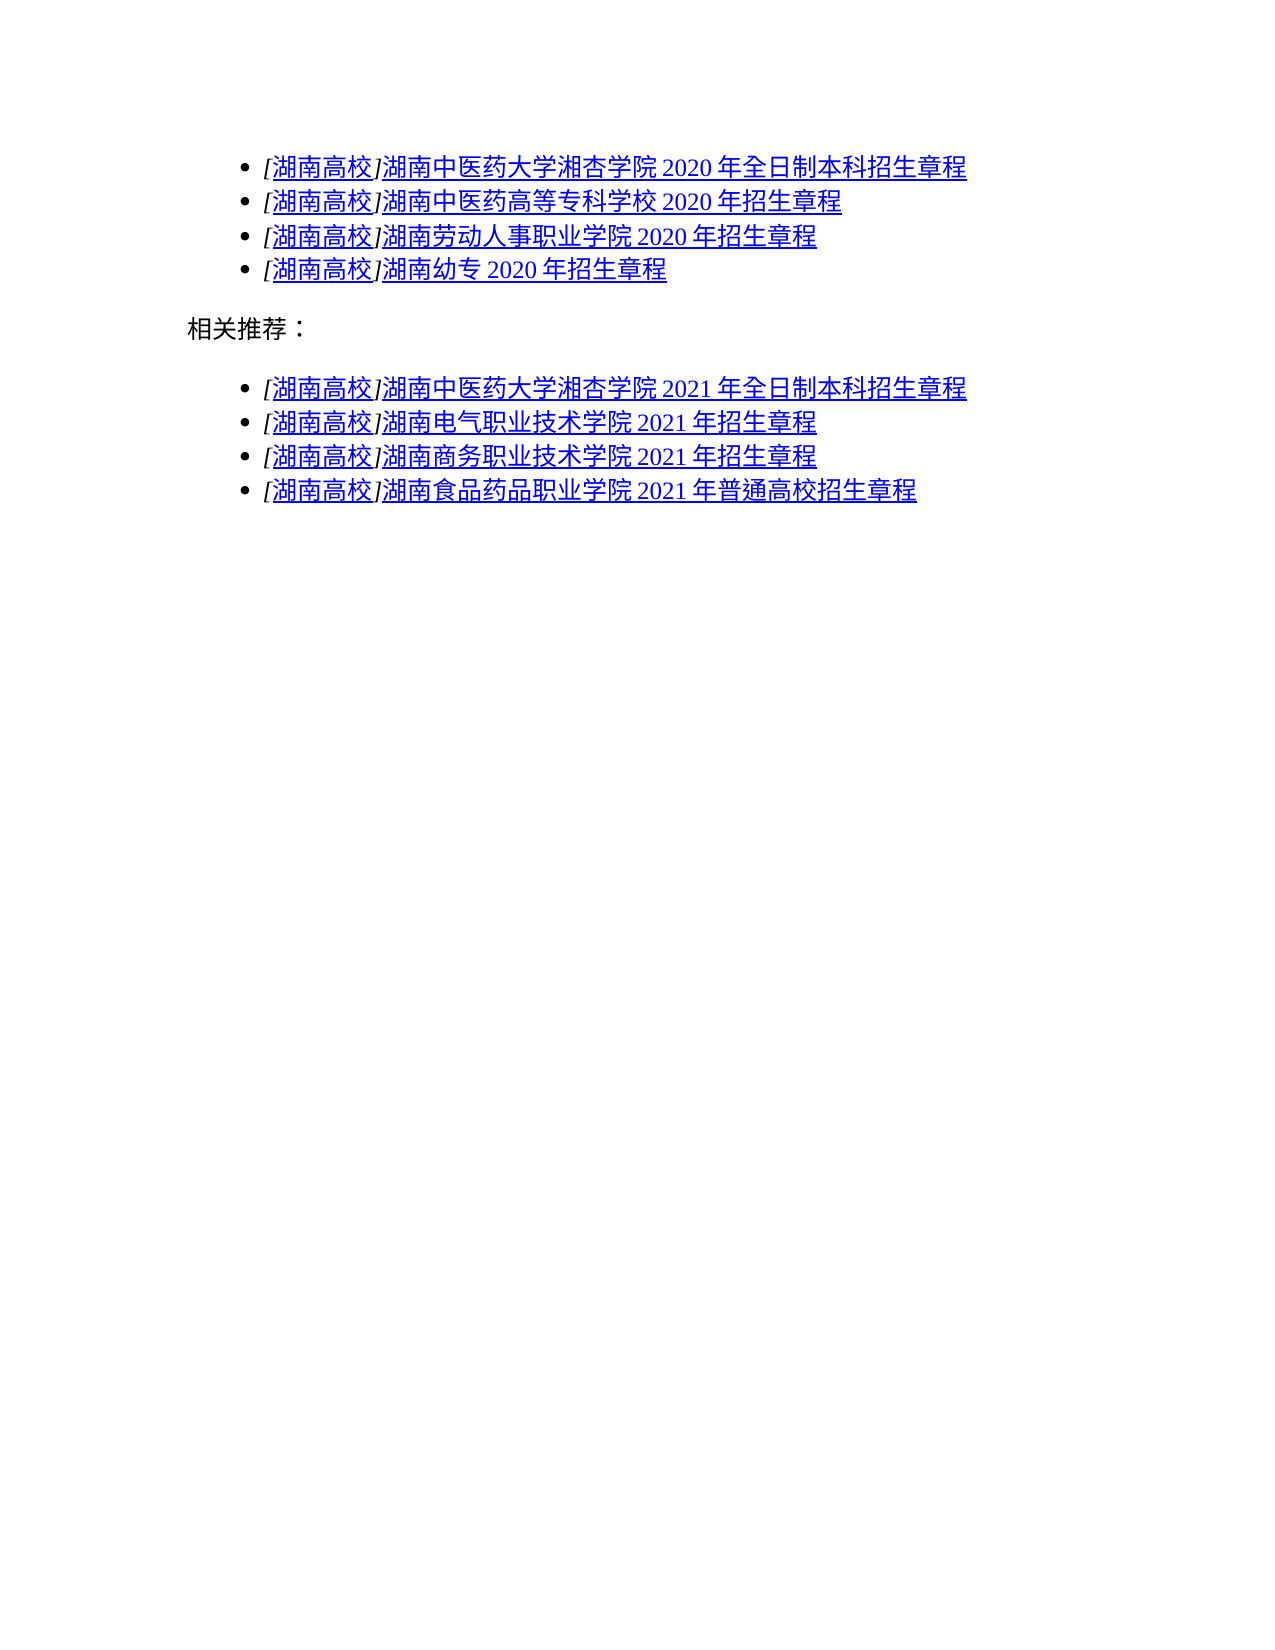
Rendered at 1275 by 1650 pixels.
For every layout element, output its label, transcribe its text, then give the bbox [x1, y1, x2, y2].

list [湖南高校]湖南中医药大学湘杏学院2021年全日制本科招生章程 [241, 370, 1087, 404]
list [湖南高校]湖南中医药高等专科学校2020年招生章程 [241, 184, 1087, 218]
list [湖南高校]湖南中医药大学湘杏学院2020年全日制本科招生章程 [241, 150, 1087, 184]
list [湖南高校]湖南商务职业技术学院2021年招生章程 [241, 438, 1087, 472]
list [湖南高校]湖南幼专2020年招生章程 [241, 252, 1087, 286]
list [湖南高校]湖南食品药品职业学院2021年普通高校招生章程 [241, 472, 1087, 507]
list [湖南高校]湖南电气职业技术学院2021年招生章程 [241, 404, 1087, 438]
text 相关推荐： [187, 311, 1087, 345]
list [湖南高校]湖南劳动人事职业学院2020年招生章程 [241, 218, 1087, 252]
